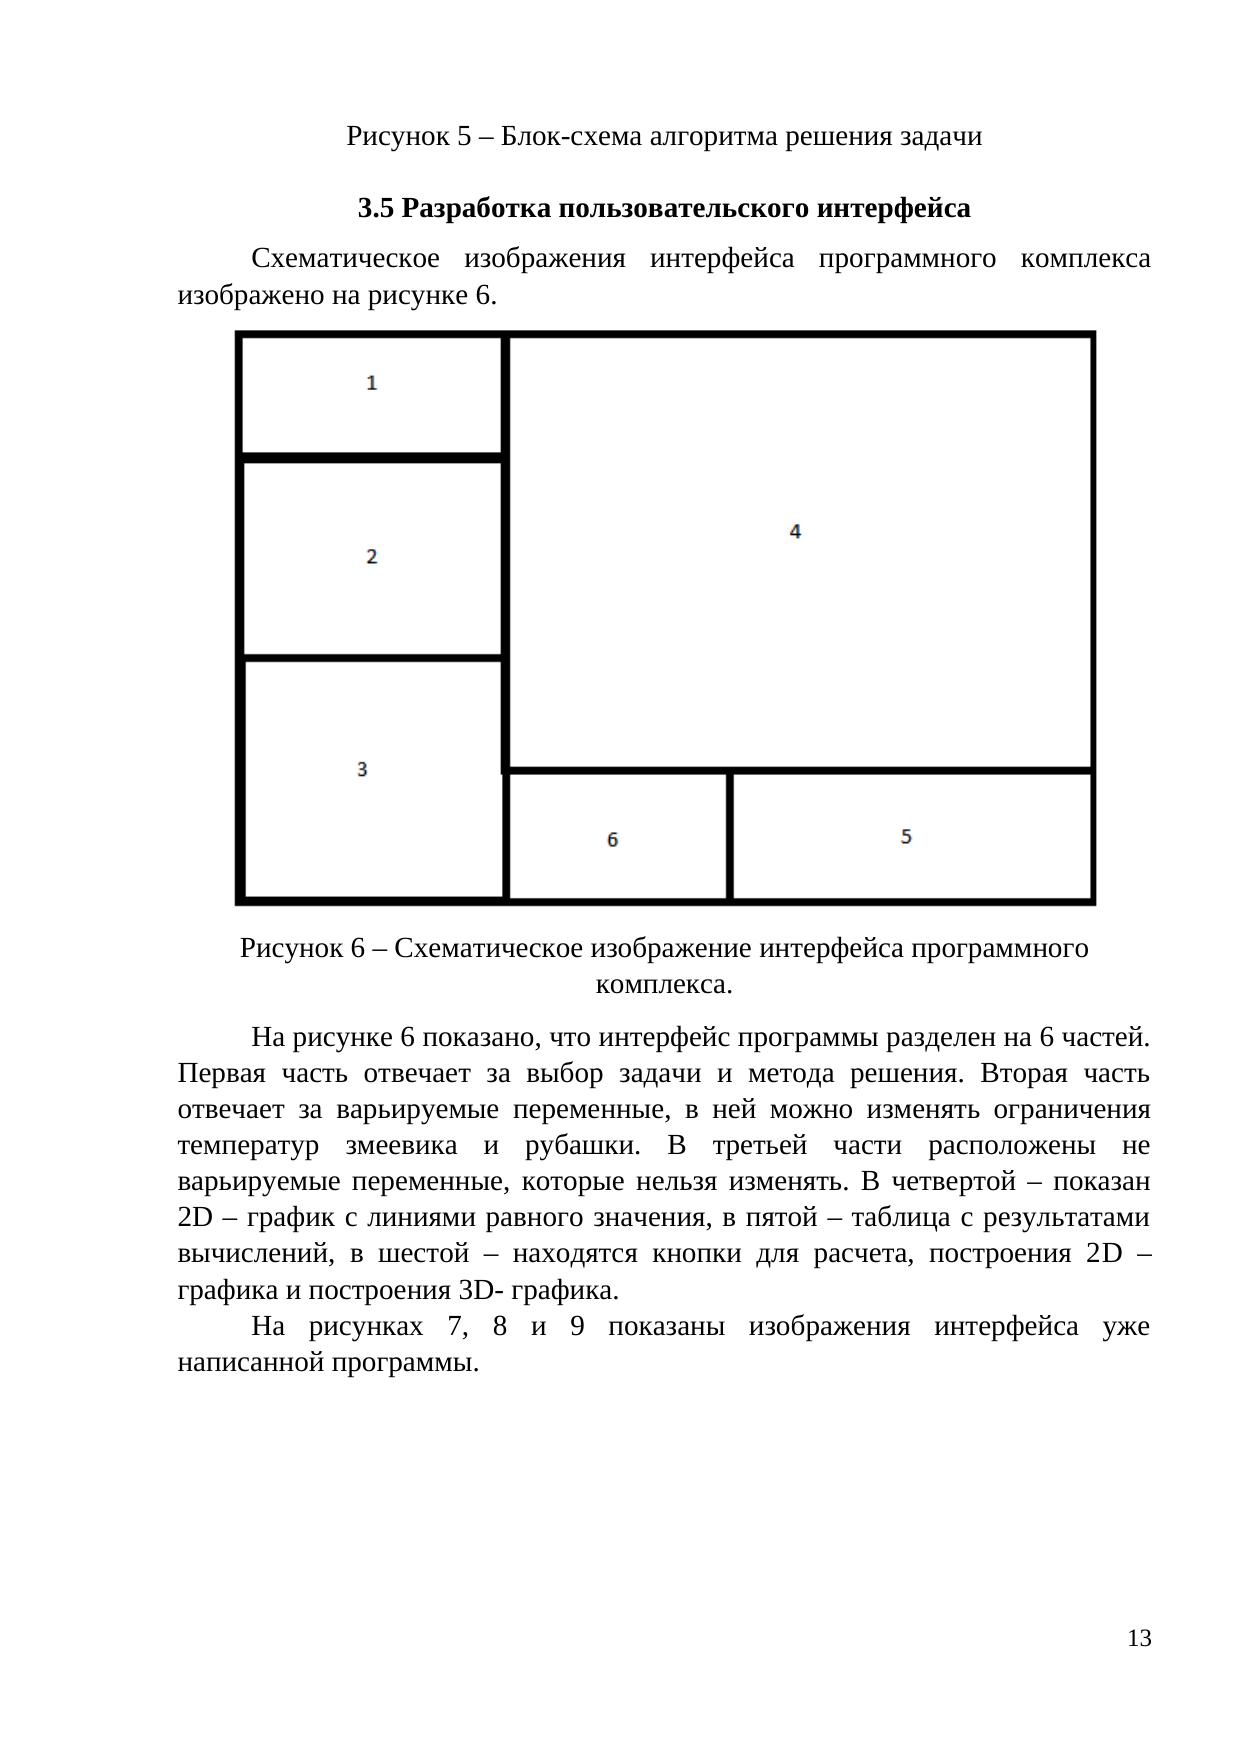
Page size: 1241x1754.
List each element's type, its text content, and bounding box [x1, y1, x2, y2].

text Рисунок 6 – Схематическое изображение интерфейса программного комплекса. [177, 930, 1152, 999]
subtitle 3.5 Разработка пользовательского интерфейса [177, 190, 1152, 224]
text Схематическое изображения интерфейса программного комплекса изображено на рисунке 6. [177, 241, 1152, 310]
picture [232, 329, 1097, 911]
text На рисунке 6 показано, что интерфейс программы разделен на 6 частей. Первая часть отвечает за выбор задачи и метода решения. Вторая часть отвечает за варьируемые переменные, в ней можно изменять ограничения температур змеевика и рубашки. В третьей части расположены не варьируемые переменные, которые нельзя изменять. В четвертой – показан 2D – график с линиями равного значения, в пятой – таблица с результатами вычислений, в шестой – находятся кнопки для расчета, построения 2D – графика и построения 3D- графика. [177, 1019, 1152, 1305]
text Рисунок 5 – Блок-схема алгоритма решения задачи [177, 118, 1152, 152]
text На рисунках 7, 8 и 9 показаны изображения интерфейса уже написанной программы. [177, 1308, 1152, 1378]
